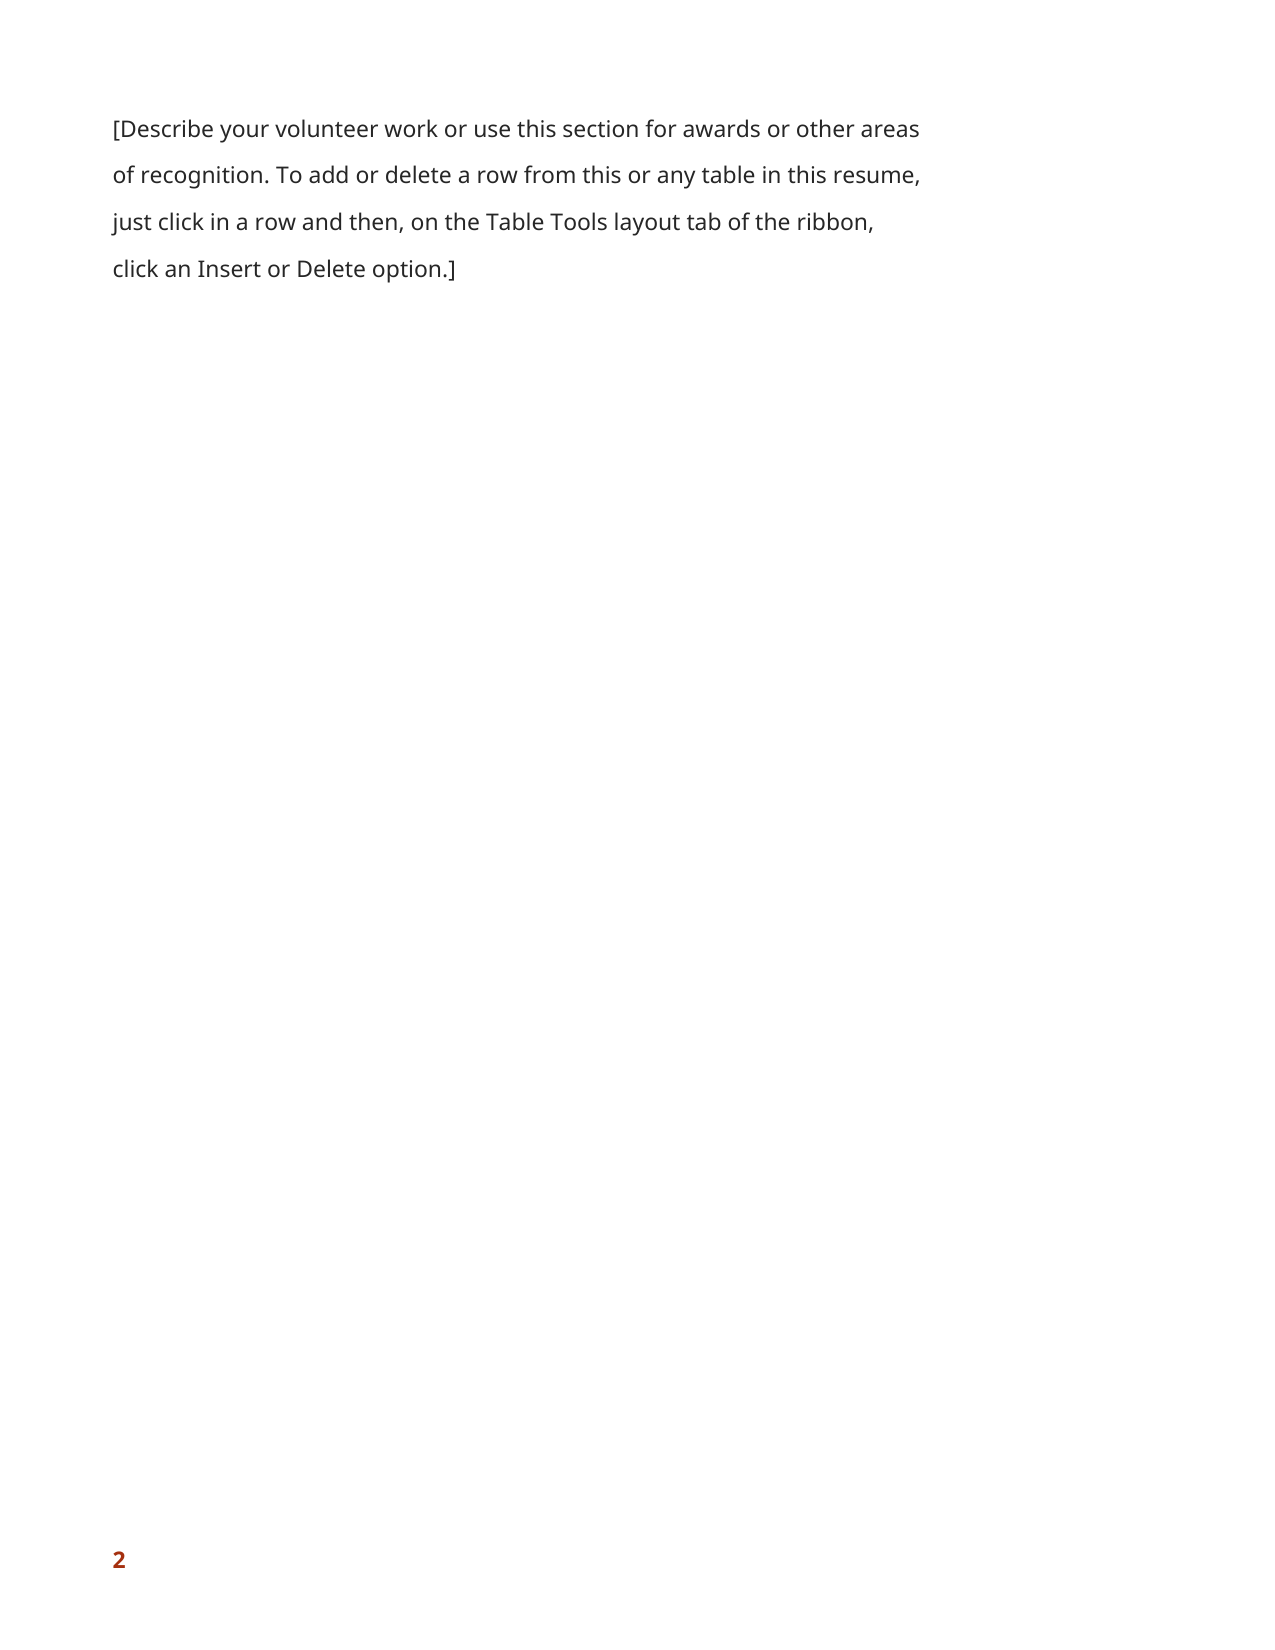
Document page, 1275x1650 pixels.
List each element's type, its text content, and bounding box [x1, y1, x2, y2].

table_header [Describe your volunteer work or use this section for awards or other areas of recognition. To add or delete a row from this or any table in this resume, just click in a row and then, on the Table Tools layout tab of the ribbon, click an Insert or Delete option.] [113, 113, 1162, 297]
